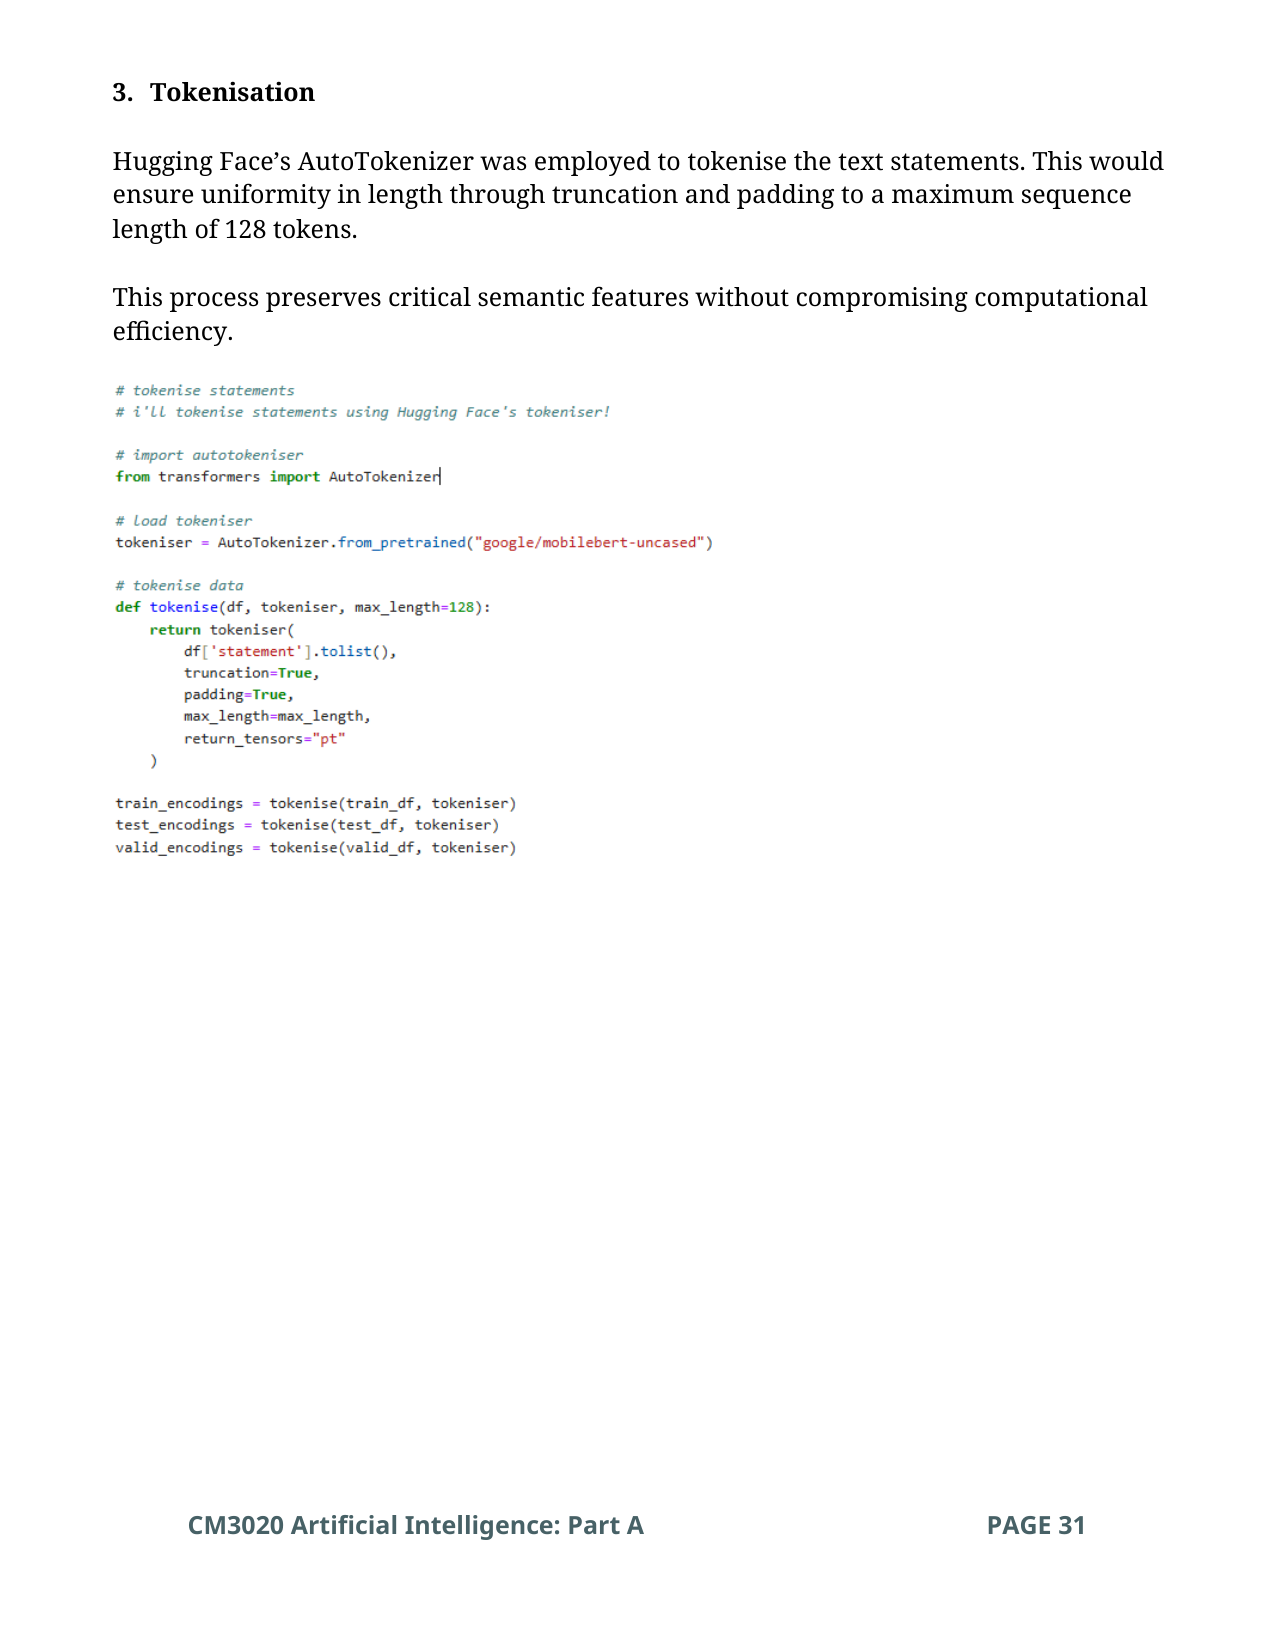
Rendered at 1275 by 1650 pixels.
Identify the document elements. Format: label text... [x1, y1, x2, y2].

picture [112, 381, 749, 862]
text Hugging Face’s AutoTokenizer was employed to tokenise the text statements. This would ensure uniformity in length through truncation and padding to a maximum sequence length of 128 tokens. [112, 143, 1200, 245]
list Tokenisation [112, 75, 1200, 109]
text This process preserves critical semantic features without compromising computational efficiency. [112, 279, 1200, 347]
